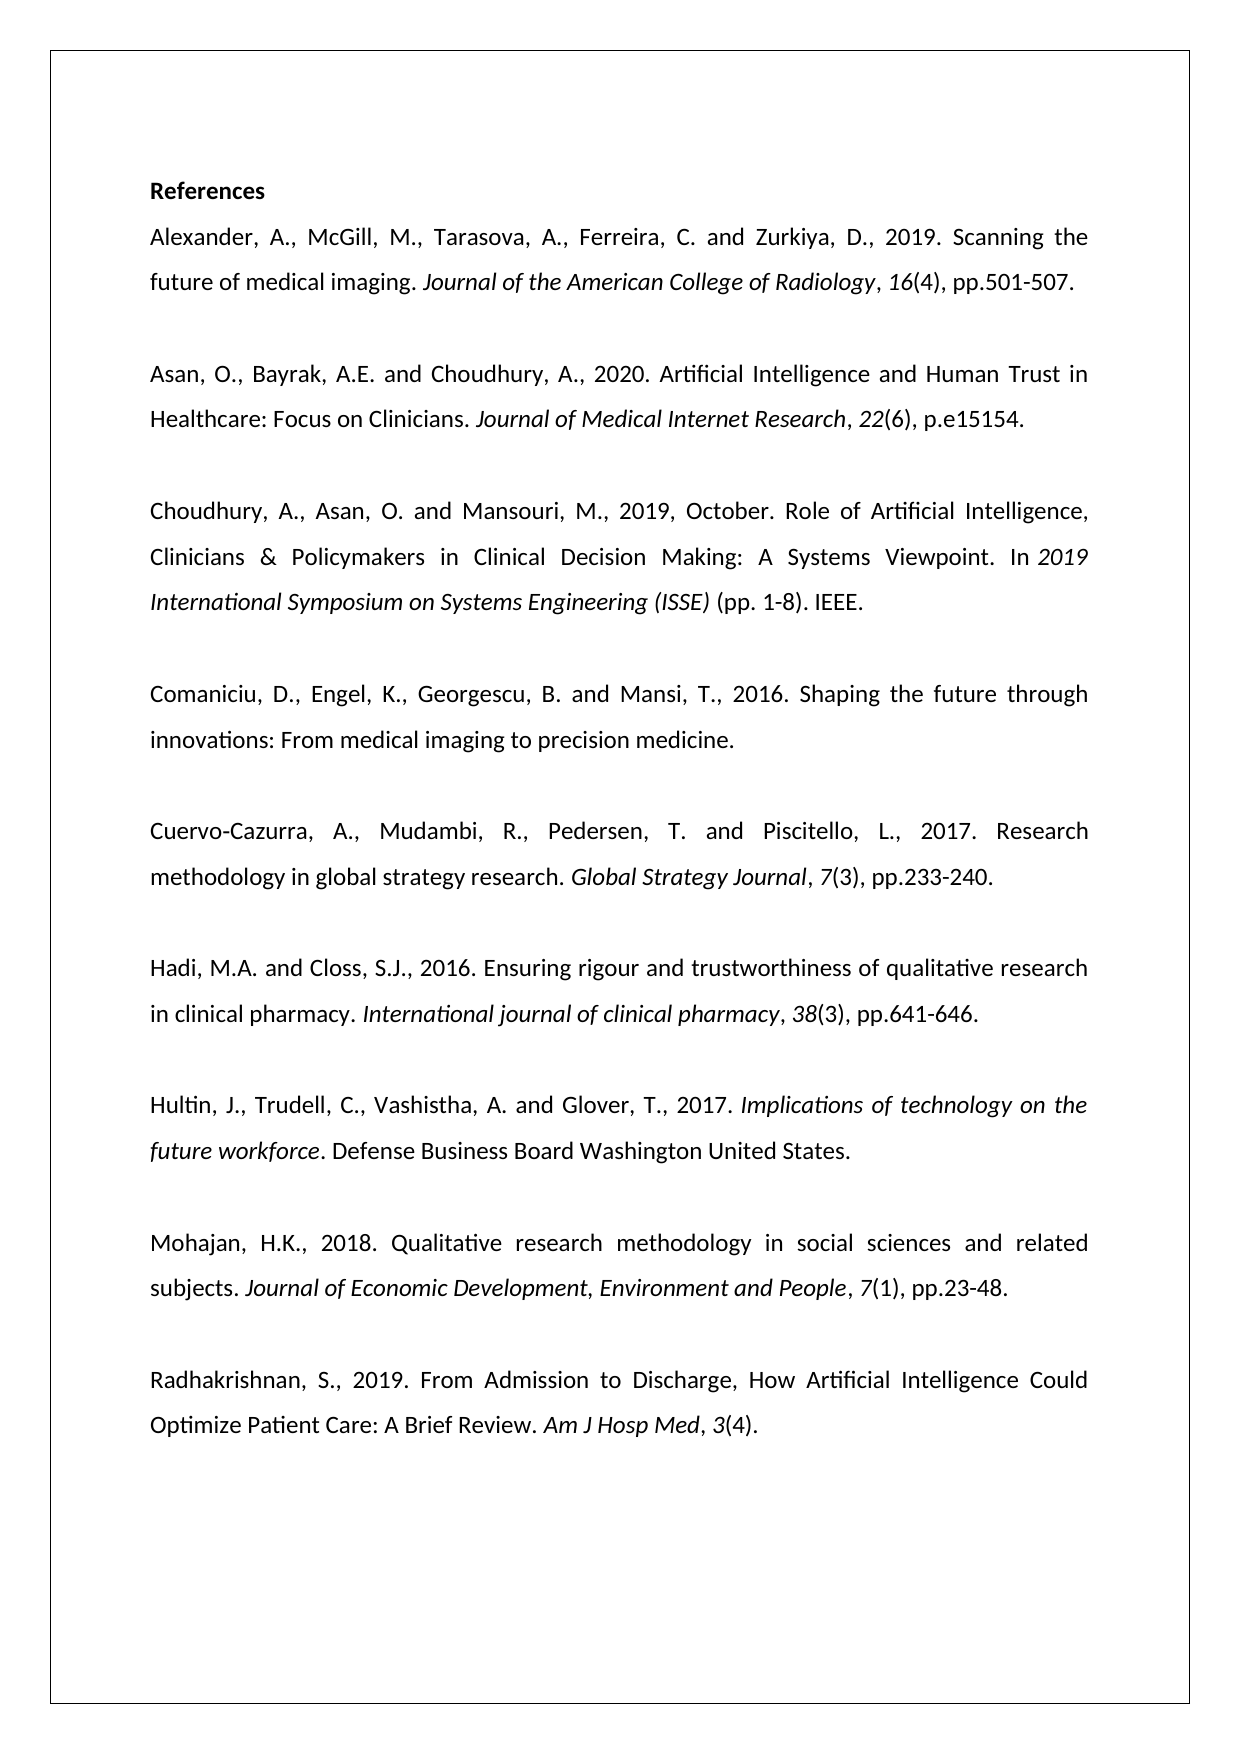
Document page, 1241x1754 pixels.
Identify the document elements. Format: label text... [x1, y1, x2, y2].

text Cuervo‐Cazurra, A., Mudambi, R., Pedersen, T. and Piscitello, L., 2017. Research methodology in global strategy research. Global Strategy Journal, 7(3), pp.233-240. [150, 846, 1090, 891]
text Mohajan, H.K., 2018. Qualitative research methodology in social sciences and related subjects. Journal of Economic Development, Environment and People, 7(1), pp.23-48. [150, 1257, 1090, 1303]
text Hadi, M.A. and Closs, S.J., 2016. Ensuring rigour and trustworthiness of qualitative research in clinical pharmacy. International journal of clinical pharmacy, 38(3), pp.641-646. [150, 983, 1090, 1029]
text Comaniciu, D., Engel, K., Georgescu, B. and Mansi, T., 2016. Shaping the future through innovations: From medical imaging to precision medicine. [150, 708, 1090, 754]
text Radhakrishnan, S., 2019. From Admission to Discharge, How Artificial Intelligence Could Optimize Patient Care: A Brief Review. Am J Hosp Med, 3(4). [150, 1394, 1090, 1440]
text Hultin, J., Trudell, C., Vashistha, A. and Glover, T., 2017. Implications of technology on the future workforce. Defense Business Board Washington United States. [150, 1089, 1090, 1166]
text Alexander, A., McGill, M., Tarasova, A., Ferreira, C. and Zurkiya, D., 2019. Scanning the future of medical imaging. Journal of the American College of Radiology, 16(4), pp.501-507. [150, 251, 1090, 297]
subtitle References [150, 175, 1090, 206]
text Asan, O., Bayrak, A.E. and Choudhury, A., 2020. Artificial Intelligence and Human Trust in Healthcare: Focus on Clinicians. Journal of Medical Internet Research, 22(6), p.e15154. [150, 388, 1090, 434]
text Choudhury, A., Asan, O. and Mansouri, M., 2019, October. Role of Artificial Intelligence, Clinicians & Policymakers in Clinical Decision Making: A Systems Viewpoint. In 2019 International Symposium on Systems Engineering (ISSE) (pp. 1-8). IEEE. [150, 526, 1090, 617]
